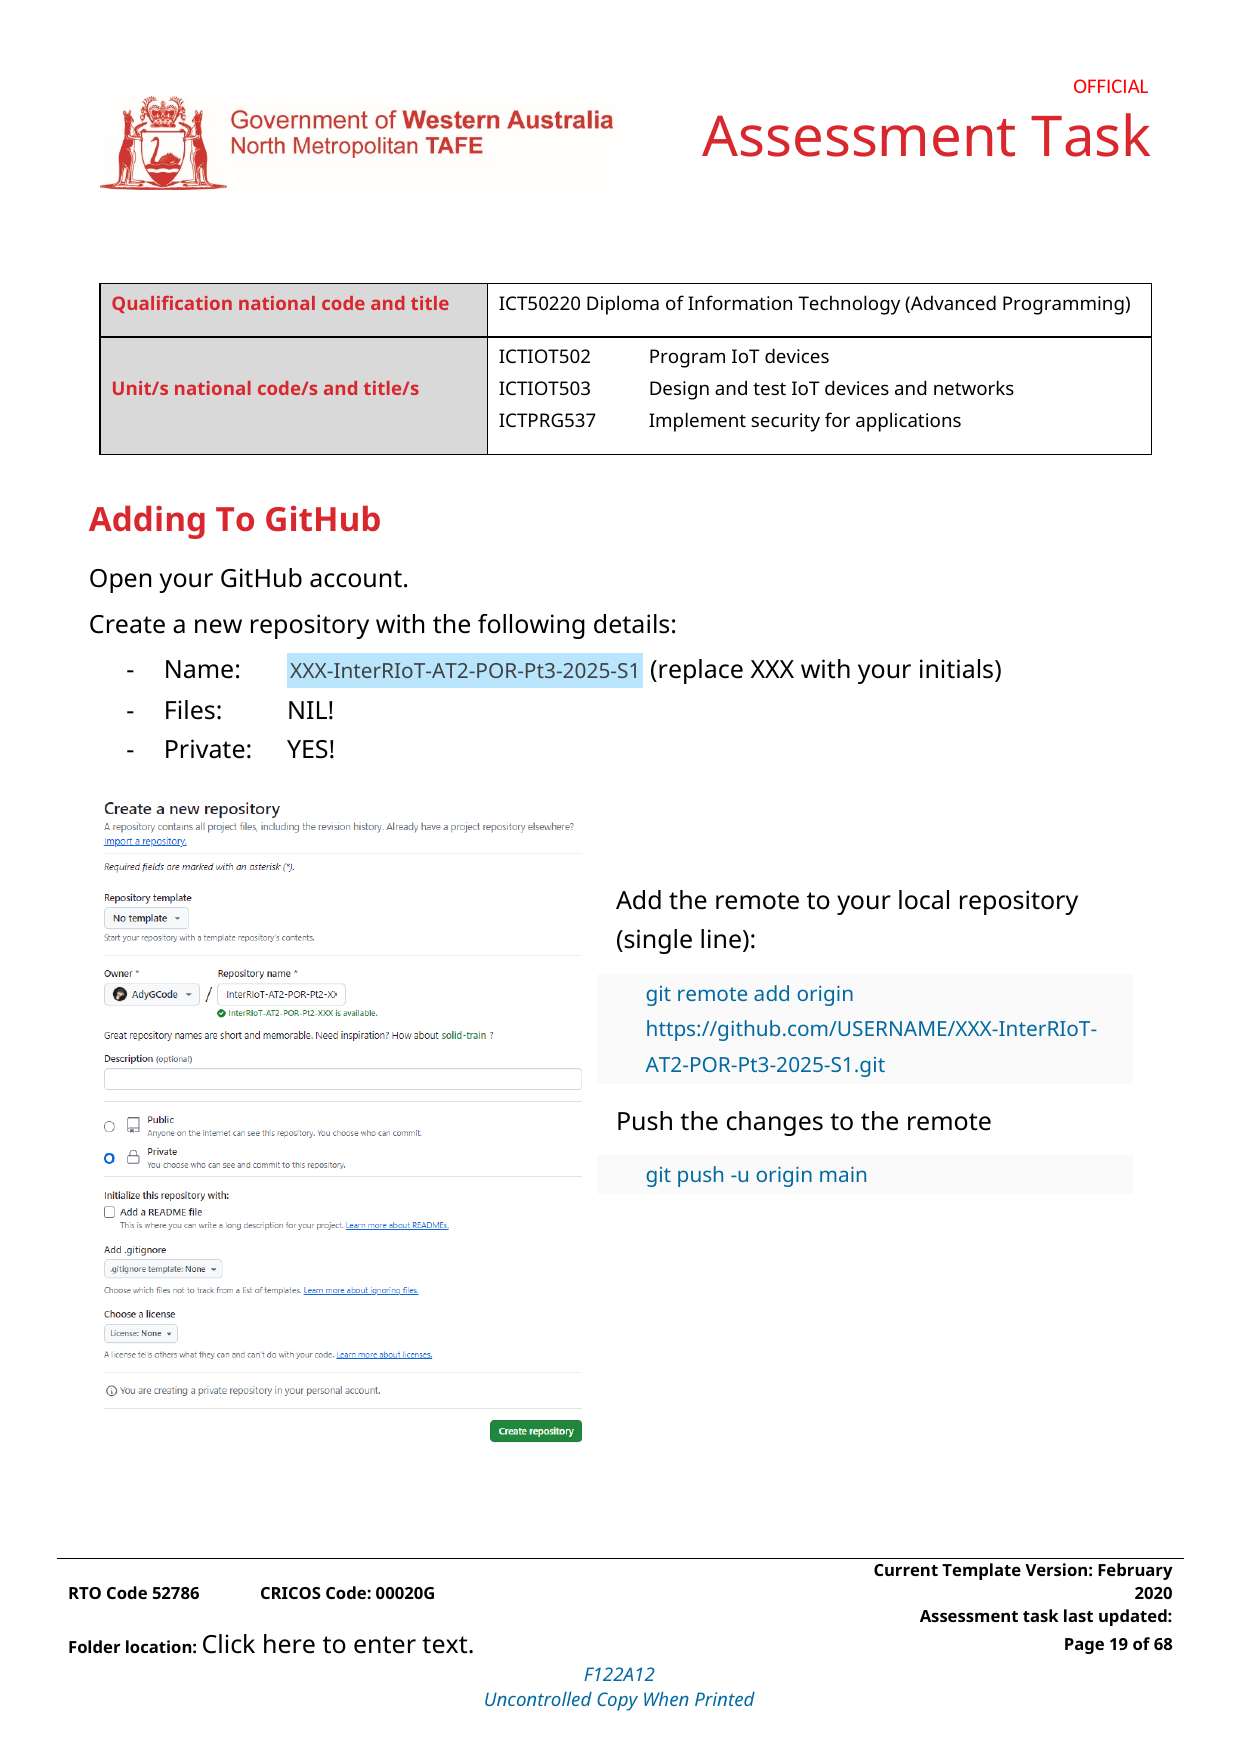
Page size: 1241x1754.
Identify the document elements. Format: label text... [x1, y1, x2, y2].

text Open your GitHub account. [89, 561, 1152, 595]
picture [100, 96, 620, 190]
picture [87, 792, 597, 1447]
text Push the changes to the remote [597, 1103, 1152, 1137]
text git remote add origin https://github.com/USERNAME/XXX-InterRIoT-AT2-POR-Pt3-2025-S1.git [597, 977, 1130, 1081]
subtitle Adding To GitHub [89, 496, 1152, 542]
list Private: YES! [126, 732, 1152, 766]
list Name: XXX-InterRIoT-AT2-POR-Pt3-2025-S1 (replace XXX with your initials) [126, 652, 1152, 688]
text Create a new repository with the following details: [89, 606, 1152, 640]
list Files: NIL! [126, 693, 1152, 727]
text git push -u origin main [597, 1158, 1130, 1191]
text Add the remote to your local repository (single line): [597, 883, 1152, 956]
